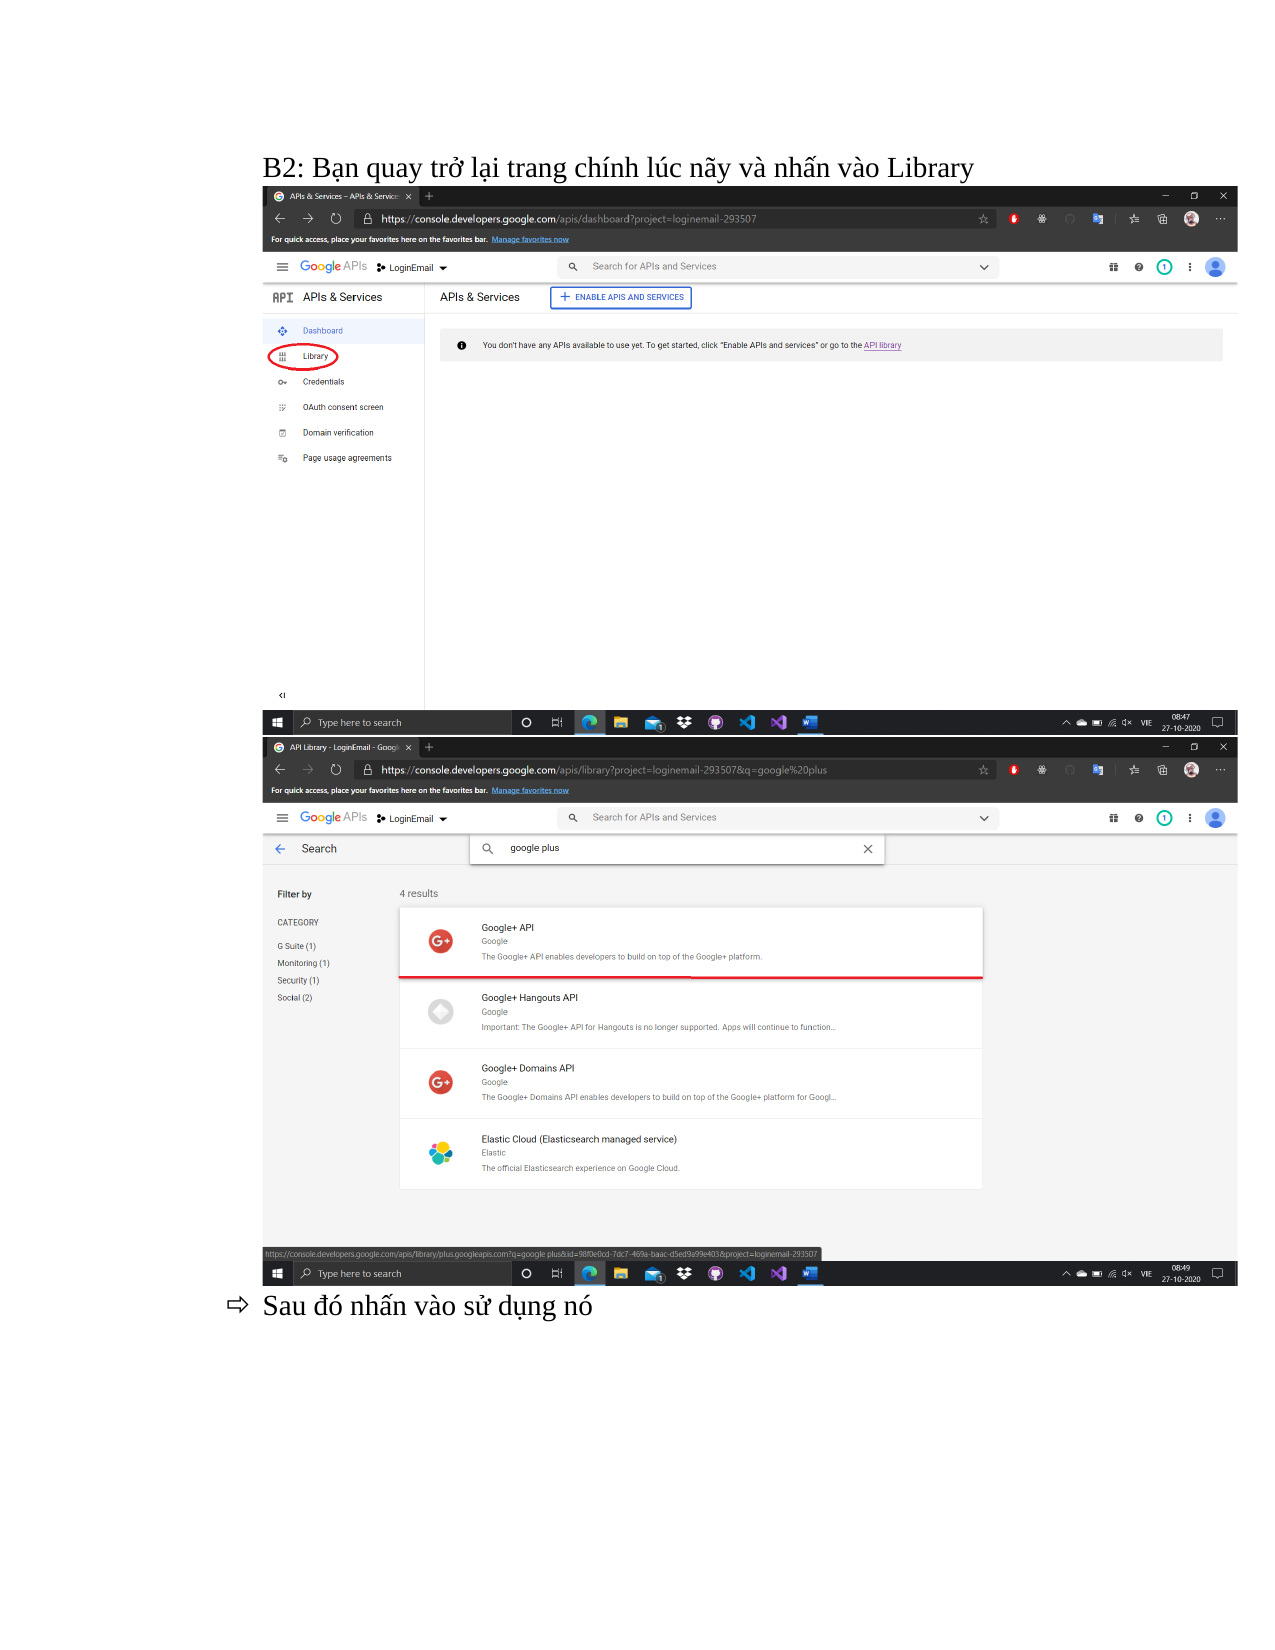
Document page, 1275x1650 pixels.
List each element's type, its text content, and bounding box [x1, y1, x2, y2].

picture [262, 737, 1238, 1286]
list B2: Bạn quay trở lại trang chính lúc nãy và nhấn vào Library [262, 150, 1125, 183]
picture [262, 186, 1238, 735]
list Sau đó nhấn vào sử dụng nó [225, 1288, 1125, 1321]
